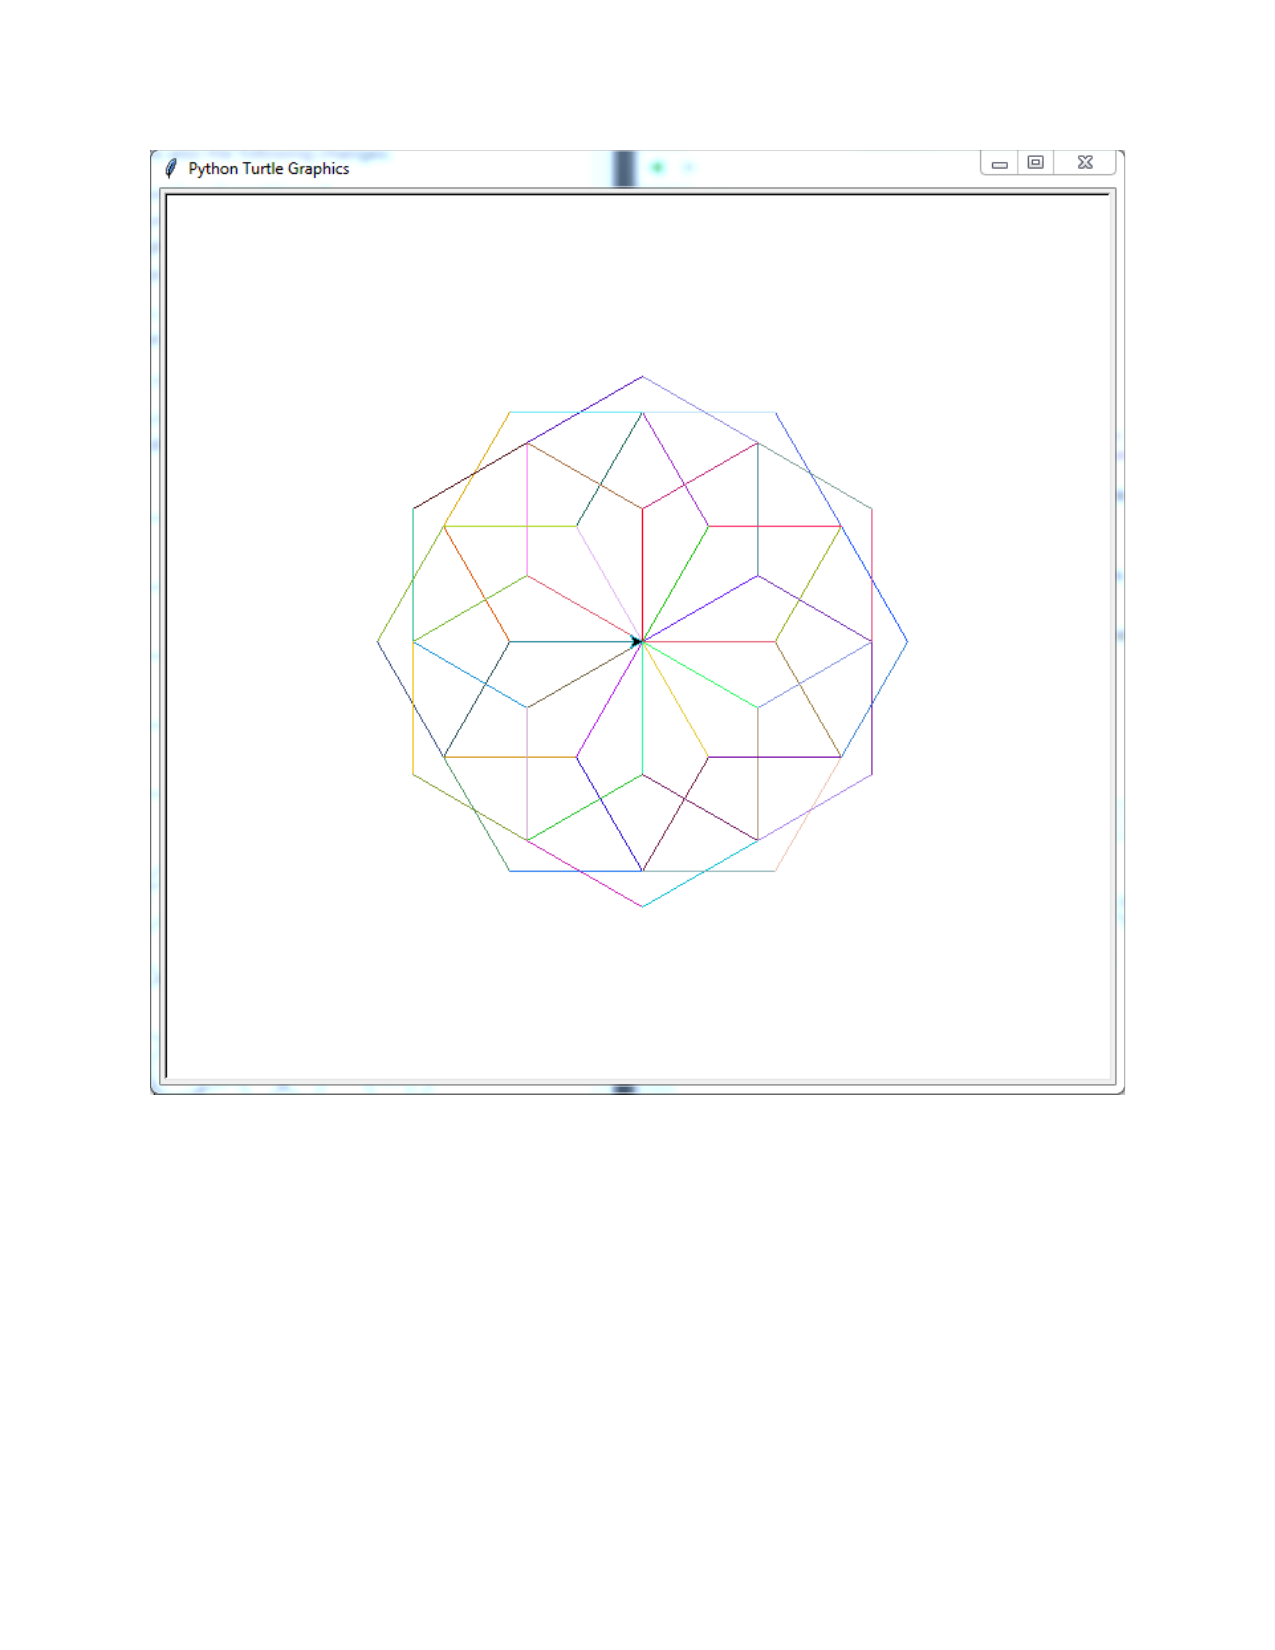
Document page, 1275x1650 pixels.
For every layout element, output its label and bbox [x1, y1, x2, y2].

picture [150, 150, 1125, 1095]
